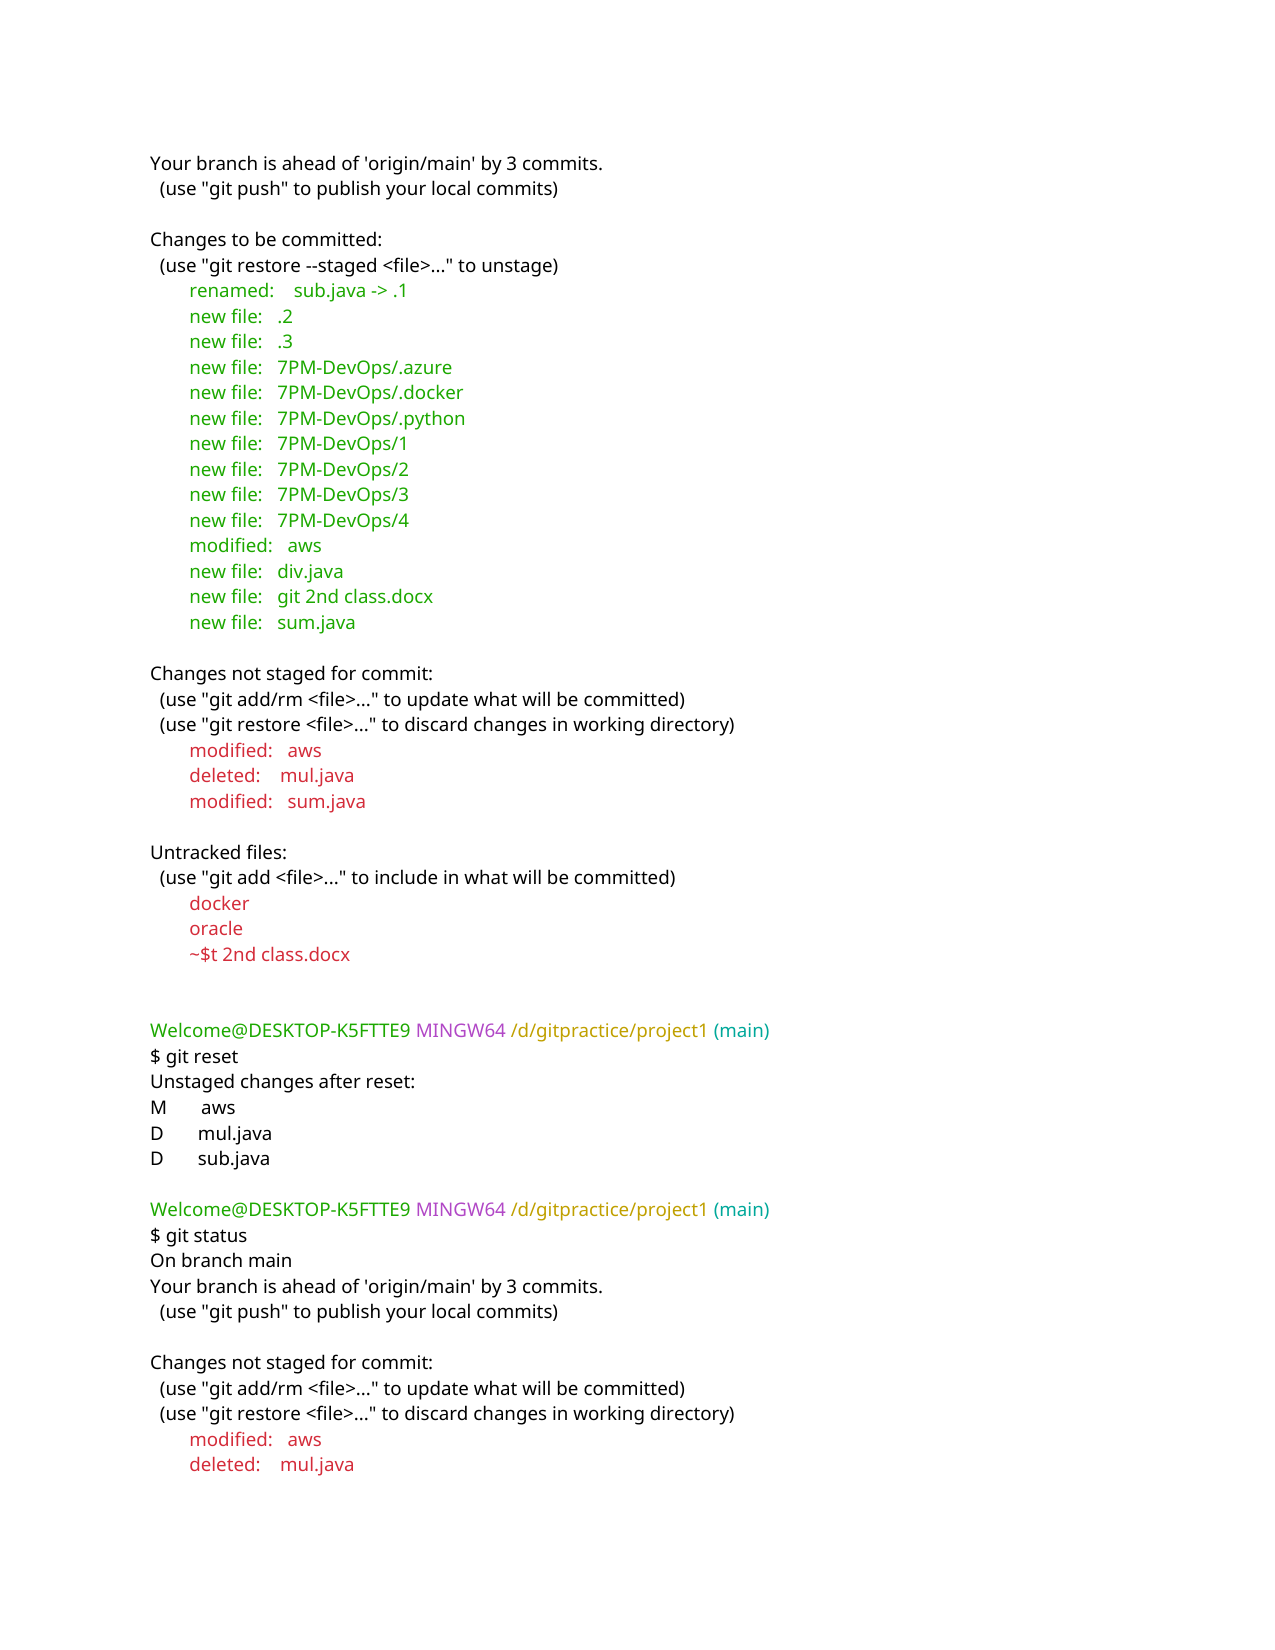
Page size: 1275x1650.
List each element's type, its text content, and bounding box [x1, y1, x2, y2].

text modified: aws [150, 533, 1125, 558]
text (use "git restore --staged <file>..." to unstage) [150, 252, 1125, 278]
text On branch main [150, 1247, 1125, 1273]
text Changes not staged for commit: [150, 660, 1125, 686]
text D mul.java [150, 1120, 1125, 1145]
text (use "git push" to publish your local commits) [150, 1298, 1125, 1324]
text $ git reset [150, 1043, 1125, 1069]
text Unstaged changes after reset: [150, 1069, 1125, 1094]
text new file: div.java [150, 558, 1125, 584]
text new file: 7PM-DevOps/.docker [150, 380, 1125, 405]
text oracle [150, 916, 1125, 941]
text Welcome@DESKTOP-K5FTTE9 MINGW64 /d/gitpractice/project1 (main) [150, 1018, 1125, 1043]
text Your branch is ahead of 'origin/main' by 3 commits. [150, 150, 1125, 176]
text new file: 7PM-DevOps/3 [150, 482, 1125, 507]
text modified: aws [150, 1426, 1125, 1452]
text (use "git restore <file>..." to discard changes in working directory) [150, 1401, 1125, 1426]
text Your branch is ahead of 'origin/main' by 3 commits. [150, 1273, 1125, 1298]
text new file: 7PM-DevOps/.python [150, 405, 1125, 431]
text deleted: mul.java [150, 762, 1125, 788]
text new file: sum.java [150, 609, 1125, 635]
text Untracked files: [150, 839, 1125, 864]
text (use "git push" to publish your local commits) [150, 176, 1125, 201]
text deleted: mul.java [150, 1452, 1125, 1477]
text renamed: sub.java -> .1 [150, 278, 1125, 303]
text new file: 7PM-DevOps/4 [150, 507, 1125, 533]
text $ git status [150, 1222, 1125, 1247]
text new file: 7PM-DevOps/2 [150, 456, 1125, 482]
text (use "git add/rm <file>..." to update what will be committed) [150, 1375, 1125, 1401]
text modified: aws [150, 737, 1125, 762]
text Changes to be committed: [150, 227, 1125, 252]
text new file: git 2nd class.docx [150, 584, 1125, 609]
text D sub.java [150, 1145, 1125, 1171]
text (use "git restore <file>..." to discard changes in working directory) [150, 711, 1125, 737]
text Welcome@DESKTOP-K5FTTE9 MINGW64 /d/gitpractice/project1 (main) [150, 1196, 1125, 1222]
text M aws [150, 1094, 1125, 1120]
text modified: sum.java [150, 788, 1125, 813]
text Changes not staged for commit: [150, 1349, 1125, 1375]
text docker [150, 890, 1125, 916]
text (use "git add/rm <file>..." to update what will be committed) [150, 686, 1125, 711]
text (use "git add <file>..." to include in what will be committed) [150, 864, 1125, 890]
text new file: 7PM-DevOps/.azure [150, 354, 1125, 380]
text new file: .3 [150, 329, 1125, 354]
text new file: 7PM-DevOps/1 [150, 431, 1125, 456]
text new file: .2 [150, 303, 1125, 329]
text ~$t 2nd class.docx [150, 941, 1125, 967]
